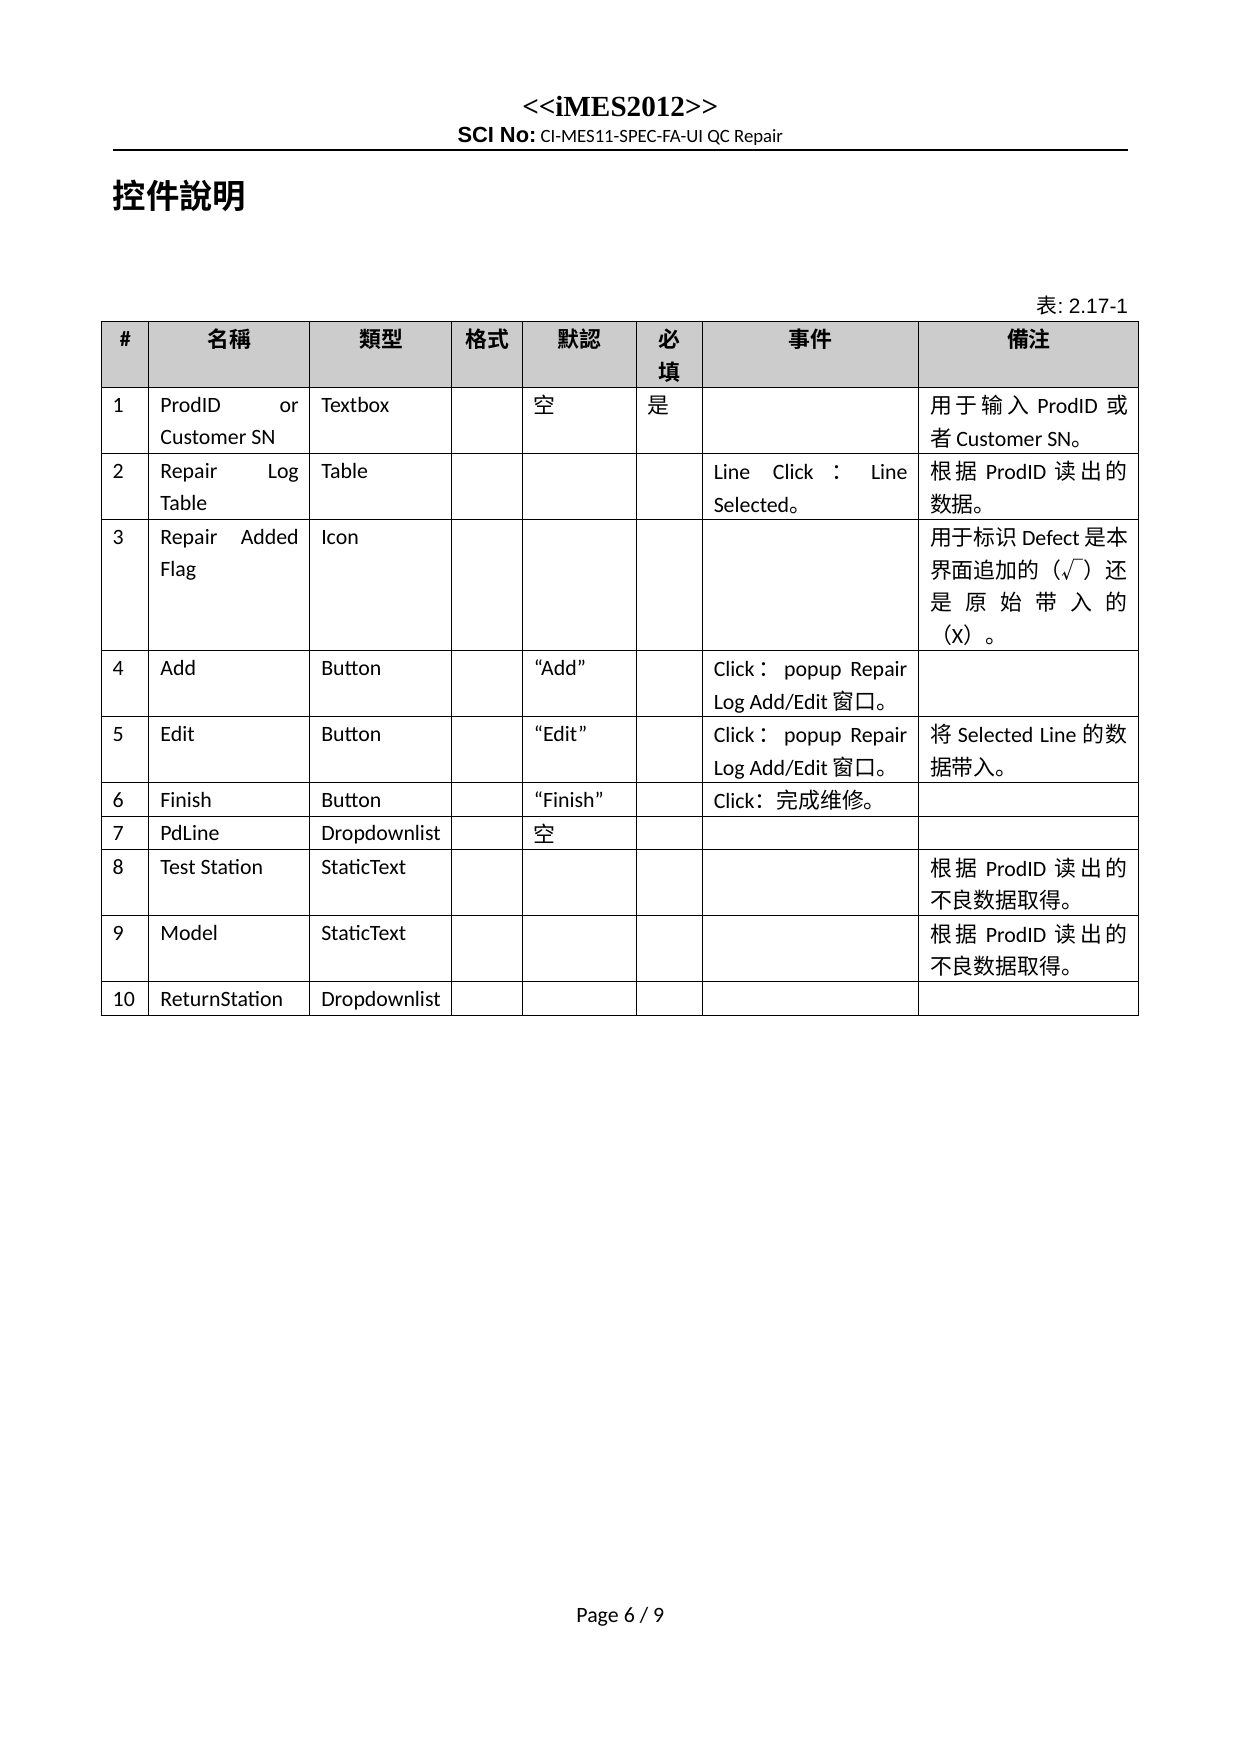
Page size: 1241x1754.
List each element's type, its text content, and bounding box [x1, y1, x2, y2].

table_cell Click：完成维修。 [703, 783, 918, 816]
table_cell [637, 916, 702, 981]
table_cell 4 [102, 651, 148, 716]
table_cell [637, 520, 702, 650]
table_cell “Finish” [523, 783, 636, 816]
table_cell [637, 454, 702, 519]
table_cell [703, 850, 918, 915]
table_cell Button [310, 651, 451, 716]
table_cell PdLine [149, 817, 309, 849]
table_cell 根据ProdID读出的数据。 [919, 454, 1138, 519]
table_cell [452, 454, 522, 519]
table_cell [703, 916, 918, 981]
table_cell [523, 982, 636, 1015]
table_cell [523, 520, 636, 650]
table_cell [637, 817, 702, 849]
table_header 類型 [310, 322, 451, 387]
table_cell 2 [102, 454, 148, 519]
table_cell [452, 783, 522, 816]
table_cell [637, 783, 702, 816]
table_cell [637, 717, 702, 782]
table_cell 9 [102, 916, 148, 981]
table_cell [919, 783, 1138, 816]
table_header 默認 [523, 322, 636, 387]
table_cell Add [149, 651, 309, 716]
table_cell StaticText [310, 916, 451, 981]
table_cell [637, 850, 702, 915]
table_cell 1 [102, 388, 148, 453]
table_cell [452, 982, 522, 1015]
table_cell “Edit” [523, 717, 636, 782]
table_cell 空 [523, 388, 636, 453]
table_cell ProdID or Customer SN [149, 388, 309, 453]
text 表: 2.17-1 [112, 288, 1128, 321]
table_cell Model [149, 916, 309, 981]
table_cell [452, 916, 522, 981]
table_cell 是 [637, 388, 702, 453]
table_cell 3 [102, 520, 148, 650]
table_cell [919, 651, 1138, 716]
table_cell [452, 850, 522, 915]
table_cell [637, 982, 702, 1015]
subtitle 控件說明 [112, 161, 1128, 226]
table_header 格式 [452, 322, 522, 387]
table_cell “Add” [523, 651, 636, 716]
table_cell Test Station [149, 850, 309, 915]
table_header 必填 [637, 322, 702, 387]
table_cell [523, 850, 636, 915]
table_cell [703, 520, 918, 650]
table_cell Dropdownlist [310, 817, 451, 849]
table_cell [703, 817, 918, 849]
table_cell Click：popup Repair Log Add/Edit窗口。 [703, 651, 918, 716]
table_cell StaticText [310, 850, 451, 915]
table_cell [703, 388, 918, 453]
table_cell Button [310, 783, 451, 816]
table_cell [452, 520, 522, 650]
table_cell 用于标识Defect是本界面追加的（√）还是原始带入的（X）。 [919, 520, 1138, 650]
table_cell [452, 388, 522, 453]
table_cell [452, 717, 522, 782]
table_cell [637, 651, 702, 716]
table_cell Icon [310, 520, 451, 650]
table_cell [523, 454, 636, 519]
table_cell 根据ProdID读出的不良数据取得。 [919, 850, 1138, 915]
table_header 備注 [919, 322, 1138, 387]
table_cell Edit [149, 717, 309, 782]
table_cell 5 [102, 717, 148, 782]
table_header 事件 [703, 322, 918, 387]
table_cell Textbox [310, 388, 451, 453]
table_cell 10 [102, 982, 148, 1015]
table_cell [452, 817, 522, 849]
table_cell Line Click：Line Selected。 [703, 454, 918, 519]
table_cell 根据ProdID读出的不良数据取得。 [919, 916, 1138, 981]
table_cell 8 [102, 850, 148, 915]
table_cell 用于输入ProdID或者Customer SN。 [919, 388, 1138, 453]
table_cell 7 [102, 817, 148, 849]
table_header 名稱 [149, 322, 309, 387]
table_cell Finish [149, 783, 309, 816]
table_cell 6 [102, 783, 148, 816]
table_cell Table [310, 454, 451, 519]
table_cell Click：popup Repair Log Add/Edit窗口。 [703, 717, 918, 782]
table_cell [703, 982, 918, 1015]
table_cell 空 [523, 817, 636, 849]
table_cell [919, 982, 1138, 1015]
table_cell Button [310, 717, 451, 782]
table_cell 将Selected Line的数据带入。 [919, 717, 1138, 782]
table_cell Dropdownlist [310, 982, 451, 1015]
table_cell [919, 817, 1138, 849]
table_cell [452, 651, 522, 716]
table_header # [102, 322, 148, 387]
table_cell Repair Log Table [149, 454, 309, 519]
table_cell Repair Added Flag [149, 520, 309, 650]
table_cell [523, 916, 636, 981]
table_cell ReturnStation [149, 982, 309, 1015]
